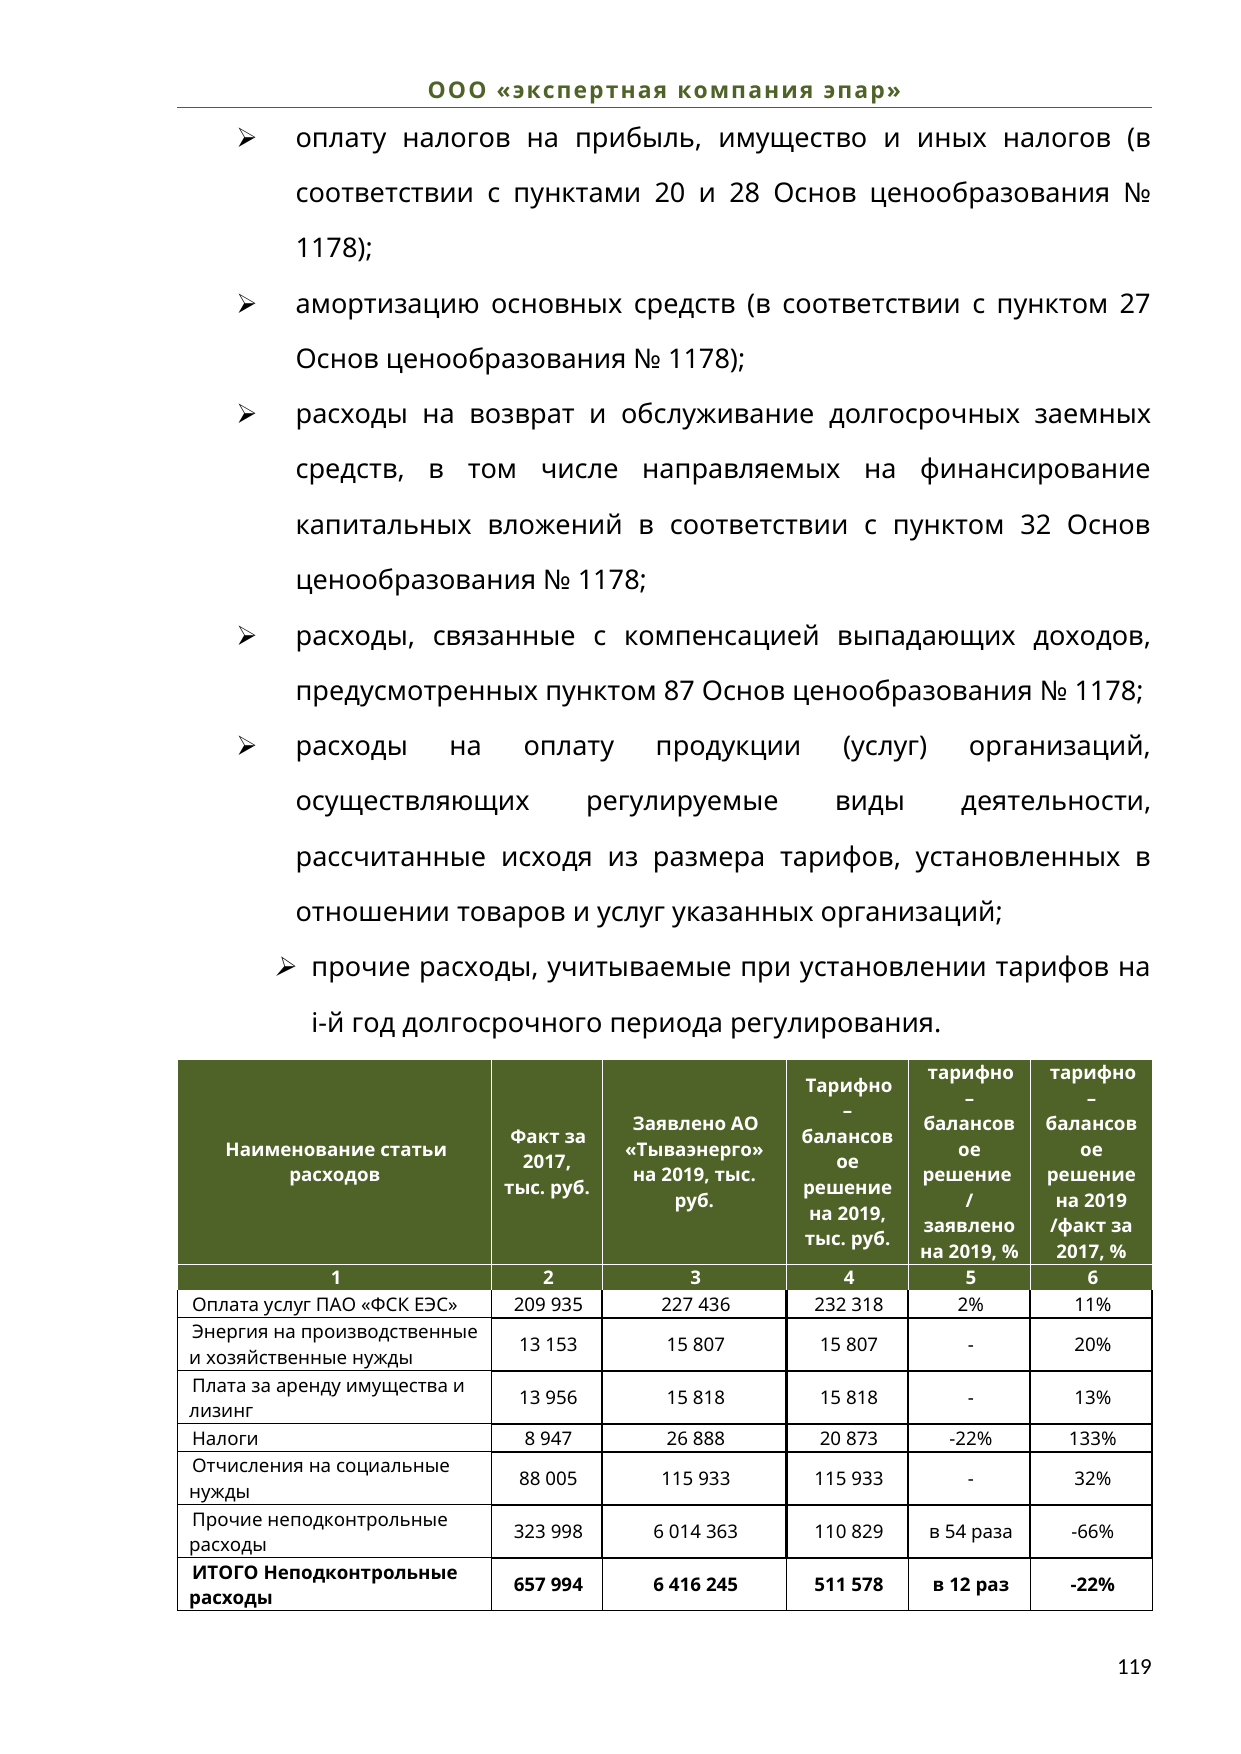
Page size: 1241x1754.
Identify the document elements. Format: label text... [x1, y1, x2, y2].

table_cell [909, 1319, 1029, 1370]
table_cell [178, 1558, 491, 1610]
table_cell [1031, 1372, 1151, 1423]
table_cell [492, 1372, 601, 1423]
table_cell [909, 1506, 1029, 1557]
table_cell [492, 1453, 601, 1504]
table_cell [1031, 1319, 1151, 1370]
list прочие расходы, учитываемые при установлении тарифов на i-й год долгосрочного периода регулирования. [274, 948, 1152, 1040]
list амортизацию основных средств (в соответствии с пунктом 27 Основ ценообразования № 1178); [236, 284, 1152, 376]
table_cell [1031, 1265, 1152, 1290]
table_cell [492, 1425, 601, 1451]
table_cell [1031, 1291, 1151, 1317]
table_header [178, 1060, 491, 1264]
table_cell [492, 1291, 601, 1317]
list расходы на оплату продукции (услуг) организаций, осуществляющих регулируемые виды деятельности, рассчитанные исходя из размера тарифов, установленных в отношении товаров и услуг указанных организаций; [236, 727, 1152, 929]
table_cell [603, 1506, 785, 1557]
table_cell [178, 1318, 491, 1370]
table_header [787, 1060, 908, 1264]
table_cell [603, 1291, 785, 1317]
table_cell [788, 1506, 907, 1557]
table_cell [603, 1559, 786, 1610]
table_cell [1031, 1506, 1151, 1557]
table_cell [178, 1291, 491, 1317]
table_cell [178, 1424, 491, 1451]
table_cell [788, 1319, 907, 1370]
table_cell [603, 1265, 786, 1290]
list расходы на возврат и обслуживание долгосрочных заемных средств, в том числе направляемых на финансирование капитальных вложений в соответствии с пунктом 32 Основ ценообразования № 1178; [236, 395, 1152, 597]
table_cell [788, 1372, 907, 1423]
list оплату налогов на прибыль, имущество и иных налогов (в соответствии с пунктами 20 и 28 Основ ценообразования № 1178); [236, 118, 1152, 266]
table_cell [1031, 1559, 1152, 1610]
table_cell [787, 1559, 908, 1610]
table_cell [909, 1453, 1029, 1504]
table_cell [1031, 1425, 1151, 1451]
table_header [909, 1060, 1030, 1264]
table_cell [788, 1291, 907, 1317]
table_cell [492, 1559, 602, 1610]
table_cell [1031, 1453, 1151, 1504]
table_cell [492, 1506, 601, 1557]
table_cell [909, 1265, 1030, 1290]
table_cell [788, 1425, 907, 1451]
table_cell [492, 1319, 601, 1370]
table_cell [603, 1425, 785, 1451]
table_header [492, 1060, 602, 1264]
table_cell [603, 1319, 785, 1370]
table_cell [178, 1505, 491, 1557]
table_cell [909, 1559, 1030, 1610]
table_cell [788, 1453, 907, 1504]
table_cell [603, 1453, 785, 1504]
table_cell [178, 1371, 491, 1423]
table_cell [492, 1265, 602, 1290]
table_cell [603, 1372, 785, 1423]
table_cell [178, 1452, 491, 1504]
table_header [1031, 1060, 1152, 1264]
list расходы, связанные с компенсацией выпадающих доходов, предусмотренных пунктом 87 Основ ценообразования № 1178; [236, 616, 1152, 708]
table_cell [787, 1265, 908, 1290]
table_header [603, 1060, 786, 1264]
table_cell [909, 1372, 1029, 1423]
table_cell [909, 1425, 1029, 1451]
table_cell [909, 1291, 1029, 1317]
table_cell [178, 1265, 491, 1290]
